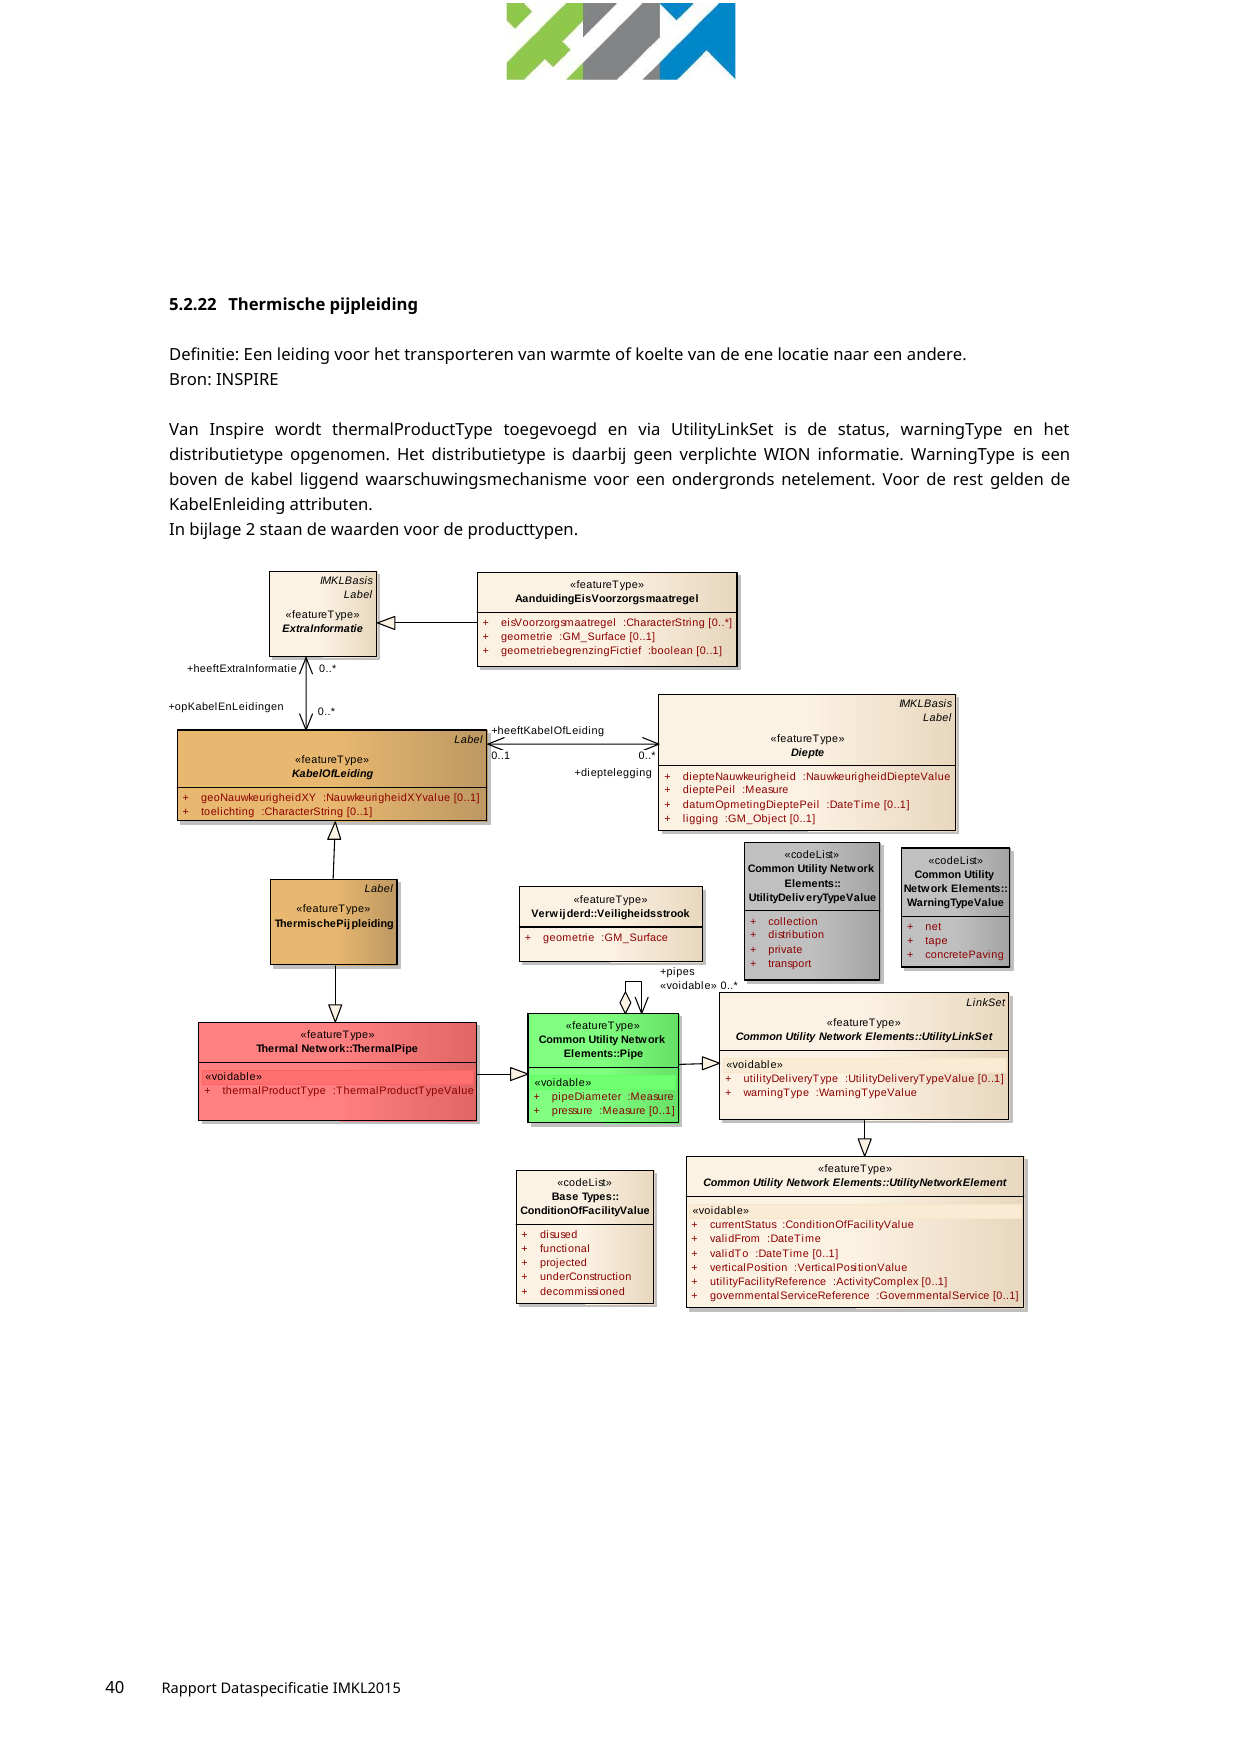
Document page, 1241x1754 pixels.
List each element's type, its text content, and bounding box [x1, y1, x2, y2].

text In bijlage 2 staan de waarden voor de producttypen. [169, 516, 1071, 541]
text Thermische pijpleiding [169, 291, 1071, 316]
picture [677, 50, 736, 80]
text Van Inspire wordt thermalProductType toegevoegd en via UtilityLinkSet is de status, warningType en het distributietype opgenomen. Het distributietype is daarbij geen verplichte WION informatie. WarningType is een boven de kabel liggend waarschuwingsmechanisme voor een ondergronds netelement. Voor de rest gelden de KabelEnleiding attributen. [169, 416, 1071, 516]
text Definitie: Een leiding voor het transporteren van warmte of koelte van de ene locatie naar een andere. [169, 341, 1071, 366]
picture [506, 3, 718, 80]
text Bron: INSPIRE [169, 366, 1071, 391]
